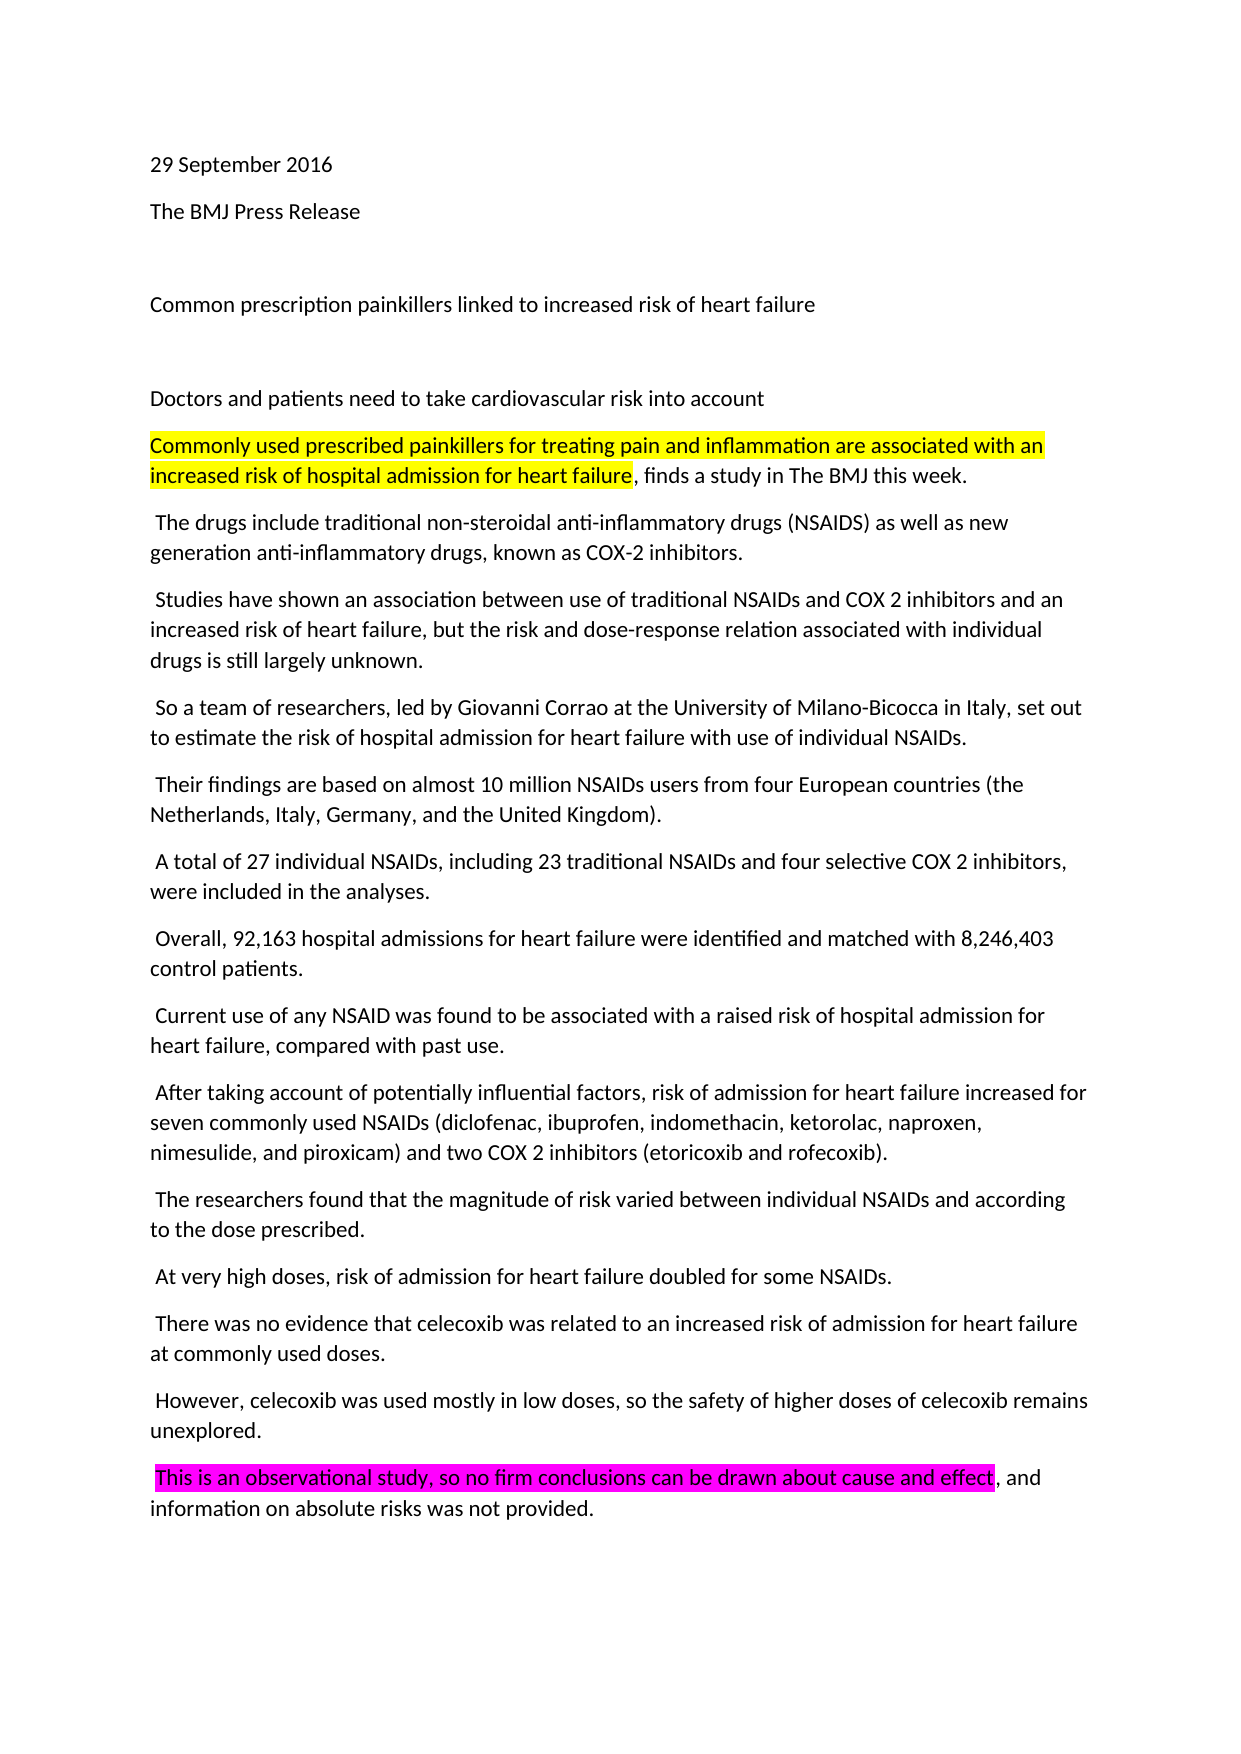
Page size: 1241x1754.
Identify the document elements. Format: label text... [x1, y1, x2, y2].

text There was no evidence that celecoxib was related to an increased risk of admission for heart failure at commonly used doses. [150, 1309, 1090, 1368]
text Common prescription painkillers linked to increased risk of heart failure [150, 291, 1090, 319]
text Studies have shown an association between use of traditional NSAIDs and COX 2 inhibitors and an increased risk of heart failure, but the risk and dose-response relation associated with individual drugs is still largely unknown. [150, 585, 1090, 674]
text The researchers found that the magnitude of risk varied between individual NSAIDs and according to the dose prescribed. [150, 1185, 1090, 1244]
text This is an observational study, so no firm conclusions can be drawn about cause and effect, and information on absolute risks was not provided. [150, 1463, 1090, 1522]
text Current use of any NSAID was found to be associated with a raised risk of hospital admission for heart failure, compared with past use. [150, 1001, 1090, 1059]
text Doctors and patients need to take cardiovascular risk into account [150, 384, 1090, 412]
text A total of 27 individual NSAIDs, including 23 traditional NSAIDs and four selective COX 2 inhibitors, were included in the analyses. [150, 847, 1090, 905]
text However, celecoxib was used mostly in low doses, so the safety of higher doses of celecoxib remains unexplored. [150, 1386, 1090, 1445]
text After taking account of potentially influential factors, risk of admission for heart failure increased for seven commonly used NSAIDs (diclofenac, ibuprofen, indomethacin, ketorolac, naproxen, nimesulide, and piroxicam) and two COX 2 inhibitors (etoricoxib and rofecoxib). [150, 1078, 1090, 1167]
text The drugs include traditional non-steroidal anti-inflammatory drugs (NSAIDS) as well as new generation anti-inflammatory drugs, known as COX-2 inhibitors. [150, 508, 1090, 567]
text The BMJ Press Release [150, 197, 1090, 225]
text Overall, 92,163 hospital admissions for heart failure were identified and matched with 8,246,403 control patients. [150, 924, 1090, 982]
text So a team of researchers, led by Giovanni Corrao at the University of Milano-Bicocca in Italy, set out to estimate the risk of hospital admission for heart failure with use of individual NSAIDs. [150, 693, 1090, 751]
text 29 September 2016 [150, 150, 1090, 178]
text Their findings are based on almost 10 million NSAIDs users from four European countries (the Netherlands, Italy, Germany, and the United Kingdom). [150, 770, 1090, 828]
text At very high doses, risk of admission for heart failure doubled for some NSAIDs. [150, 1262, 1090, 1291]
text Commonly used prescribed painkillers for treating pain and inflammation are associated with an increased risk of hospital admission for heart failure, finds a study in The BMJ this week. [150, 431, 1090, 489]
